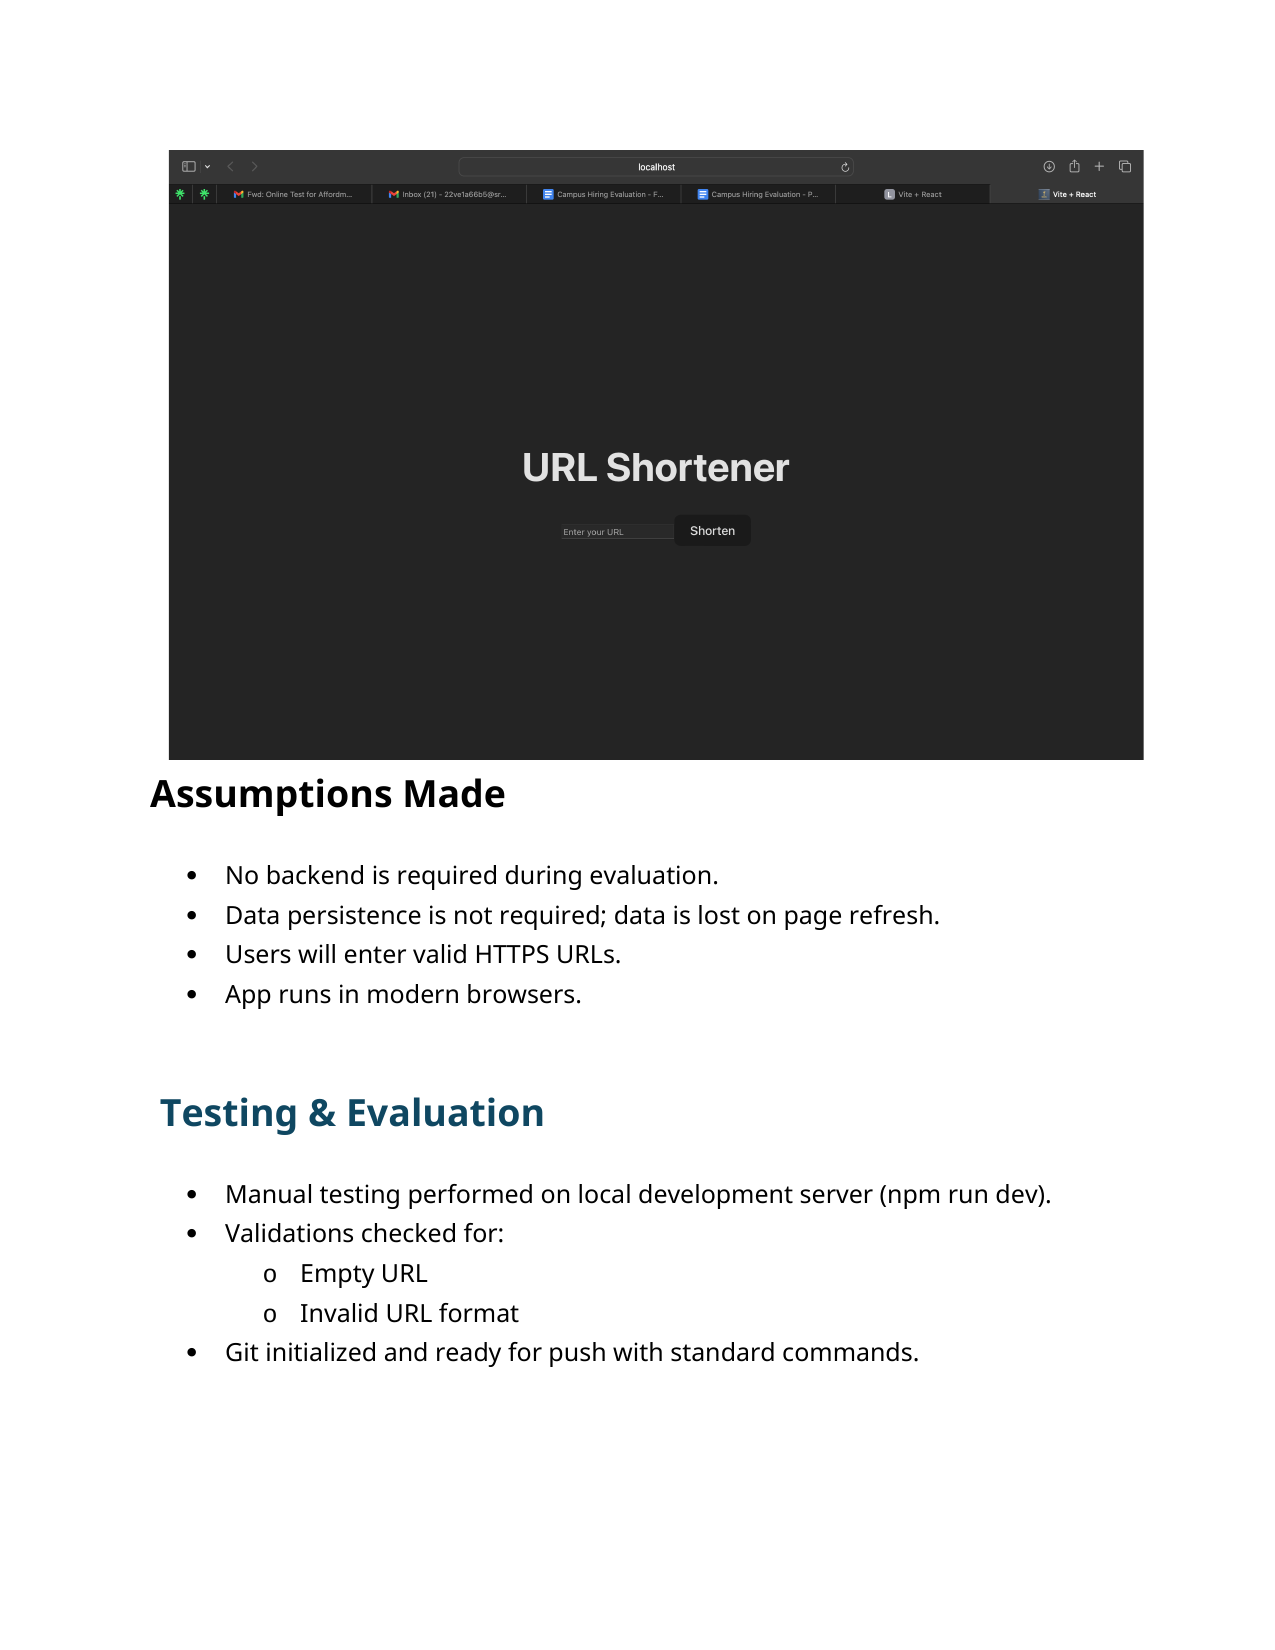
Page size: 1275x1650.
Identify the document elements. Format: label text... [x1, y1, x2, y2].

list Git initialized and ready for push with standard commands. [187, 1335, 1125, 1369]
list Validations checked for: [187, 1216, 1125, 1250]
list Manual testing performed on local development server (npm run dev). [187, 1177, 1125, 1211]
list Empty URL [262, 1256, 1125, 1290]
list App runs in modern browsers. [187, 976, 1125, 1010]
list Invalid URL format [262, 1295, 1125, 1329]
list No backend is required during evaluation. [187, 858, 1125, 892]
subtitle Testing & Evaluation [150, 1086, 1125, 1137]
text Assumptions Made [150, 150, 1125, 818]
list Users will enter valid HTTPS URLs. [187, 937, 1125, 971]
list Data persistence is not required; data is lost on page refresh. [187, 897, 1125, 931]
